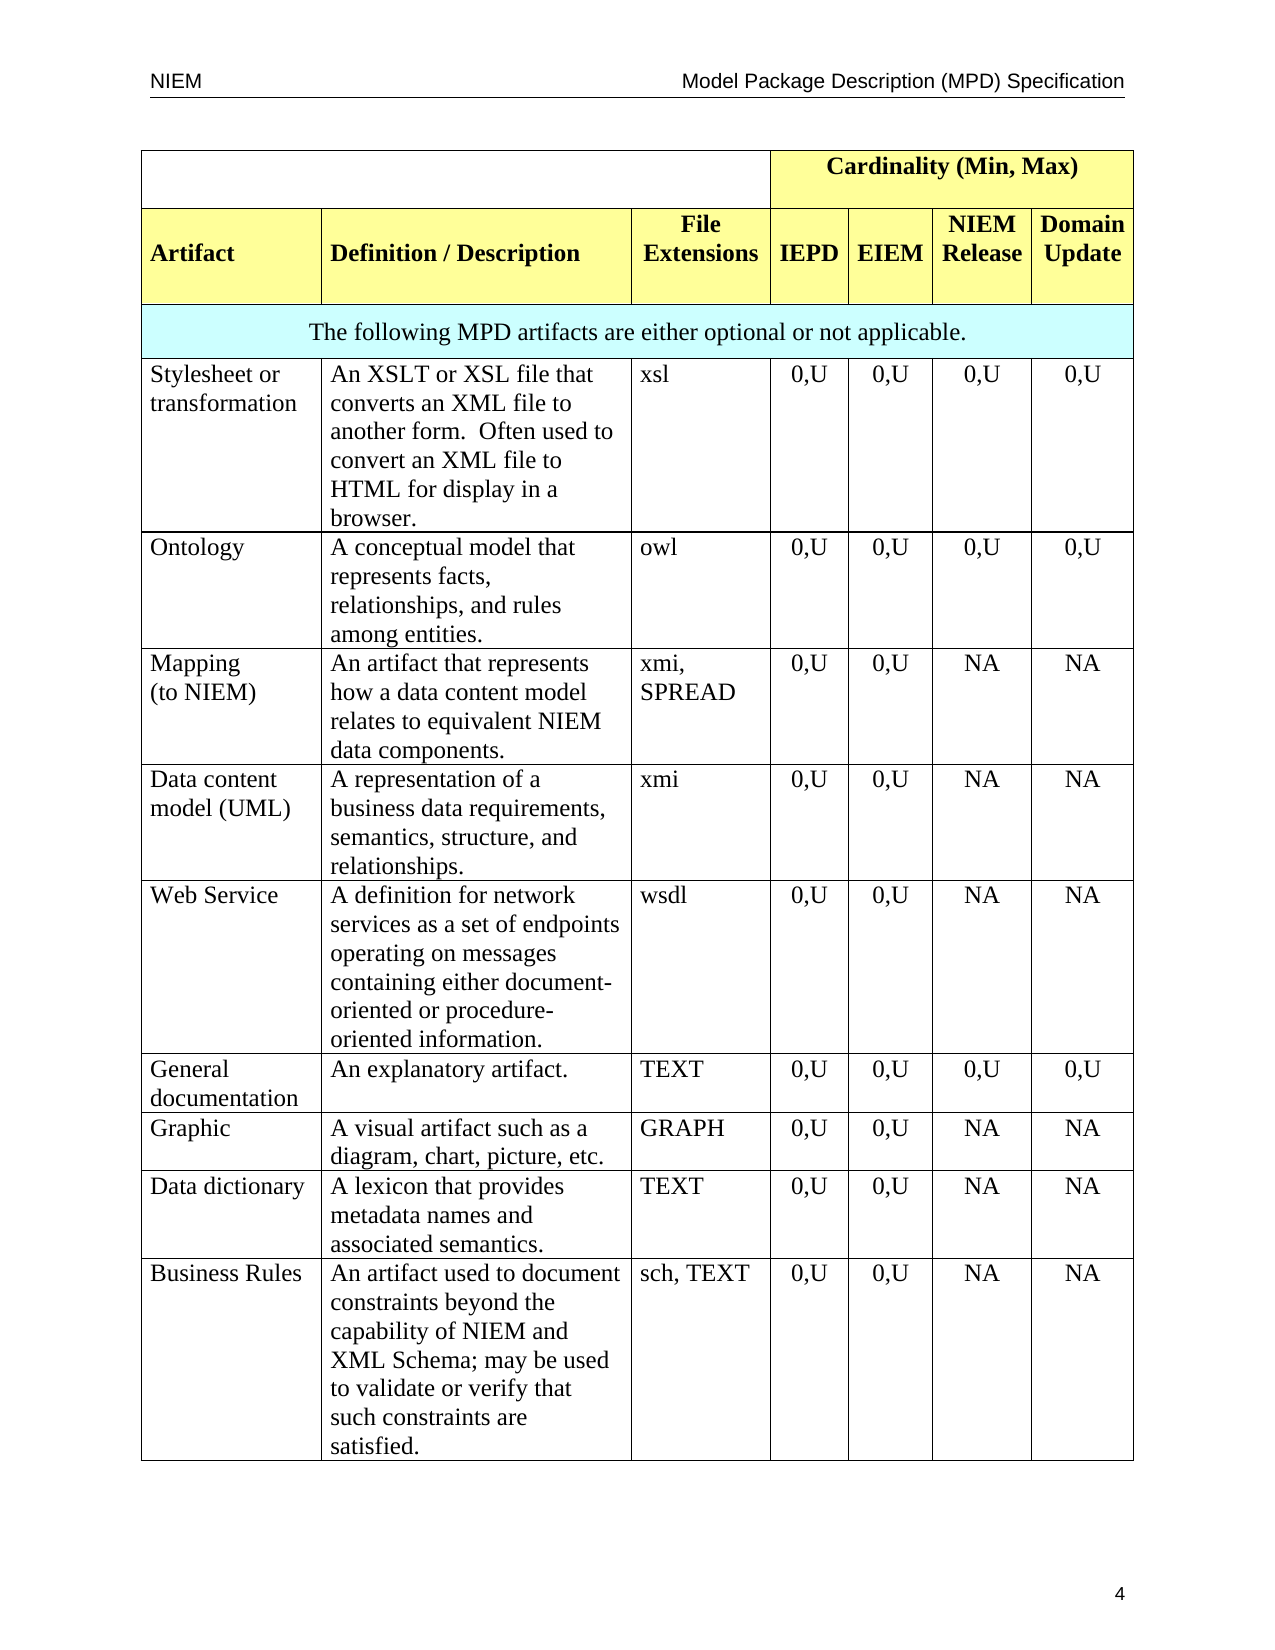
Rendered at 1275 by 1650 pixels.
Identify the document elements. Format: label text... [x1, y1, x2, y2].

table_cell An explanatory artifact. [322, 1054, 631, 1112]
table_cell The following MPD artifacts are either optional or not applicable. [142, 305, 1133, 358]
table_cell NA [1032, 1113, 1133, 1170]
table_cell GRAPH [632, 1113, 770, 1170]
table_cell An XSLT or XSL file that converts an XML file to another form. Often used to convert an XML file to HTML for display in a browser. [322, 359, 631, 531]
table_cell An artifact used to document constraints beyond the capability of NIEM and XML Schema; may be used to validate or verify that such constraints are satisfied. [322, 1259, 631, 1460]
table_cell 0,U [771, 881, 848, 1053]
table_cell NA [933, 1113, 1031, 1170]
table_cell 0,U [849, 359, 932, 531]
table_cell xmi, SPREAD [632, 649, 770, 763]
table_cell NA [933, 765, 1031, 879]
table_cell 0,U [849, 881, 932, 1053]
table_cell 0,U [849, 1171, 932, 1257]
table_cell xsl [632, 359, 770, 531]
table_cell 0,U [849, 1259, 932, 1460]
table_cell File Extensions [632, 209, 770, 303]
table_cell 0,U [771, 765, 848, 879]
table_cell owl [632, 533, 770, 647]
table_cell NA [1032, 1259, 1133, 1460]
table_cell NA [933, 649, 1031, 763]
table_cell A definition for network services as a set of endpoints operating on messages containing either document-oriented or procedure-oriented information. [322, 881, 631, 1053]
table_cell A visual artifact such as a diagram, chart, picture, etc. [322, 1113, 631, 1170]
table_cell NA [1032, 1171, 1133, 1257]
table_cell 0,U [771, 533, 848, 647]
table_cell NA [1032, 649, 1133, 763]
table_cell TEXT [632, 1171, 770, 1257]
table_cell 0,U [771, 1259, 848, 1460]
table_cell General documentation [142, 1054, 321, 1112]
table_cell NA [933, 1171, 1031, 1257]
table_cell 0,U [771, 1113, 848, 1170]
table_cell 0,U [1032, 359, 1133, 531]
table_cell 0,U [849, 533, 932, 647]
table_cell 0,U [933, 1054, 1031, 1112]
table_cell NA [933, 881, 1031, 1053]
table_cell wsdl [632, 881, 770, 1053]
table_cell 0,U [1032, 1054, 1133, 1112]
table_cell NA [933, 1259, 1031, 1460]
table_cell NA [1032, 881, 1133, 1053]
table_cell An artifact that represents how a data content model relates to equivalent NIEM data components. [322, 649, 631, 763]
table_header Cardinality (Min, Max) [771, 151, 1133, 208]
table_cell IEPD [771, 209, 848, 303]
table_cell 0,U [933, 533, 1031, 647]
table_cell 0,U [849, 765, 932, 879]
table_cell Web Service [142, 881, 321, 1053]
table_cell Stylesheet or transformation [142, 359, 321, 531]
table_cell Graphic [142, 1113, 321, 1170]
table_cell Artifact [142, 209, 321, 303]
table_cell 0,U [849, 1054, 932, 1112]
table_cell NA [1032, 765, 1133, 879]
table_cell Business Rules [142, 1259, 321, 1460]
table_cell 0,U [1032, 533, 1133, 647]
table_cell sch, TEXT [632, 1259, 770, 1460]
table_cell NIEM Release [933, 209, 1031, 303]
table_cell 0,U [771, 1171, 848, 1257]
table_cell 0,U [849, 1113, 932, 1170]
table_cell 0,U [771, 1054, 848, 1112]
table_cell Data dictionary [142, 1171, 321, 1257]
table_cell A representation of a business data requirements, semantics, structure, and relationships. [322, 765, 631, 879]
table_cell xmi [632, 765, 770, 879]
table_cell A lexicon that provides metadata names and associated semantics. [322, 1171, 631, 1257]
table_cell EIEM [849, 209, 932, 303]
table_cell 0,U [771, 359, 848, 531]
table_header [142, 151, 770, 208]
table_cell 0,U [849, 649, 932, 763]
table_cell 0,U [933, 359, 1031, 531]
table_cell Ontology [142, 533, 321, 647]
table_cell Domain Update [1032, 209, 1133, 303]
table_cell Definition / Description [322, 209, 631, 303]
table_cell A conceptual model that represents facts, relationships, and rules among entities. [322, 533, 631, 647]
table_cell 0,U [771, 649, 848, 763]
table_cell TEXT [632, 1054, 770, 1112]
table_cell Data content model (UML) [142, 765, 321, 879]
table_cell Mapping (to NIEM) [142, 649, 321, 763]
